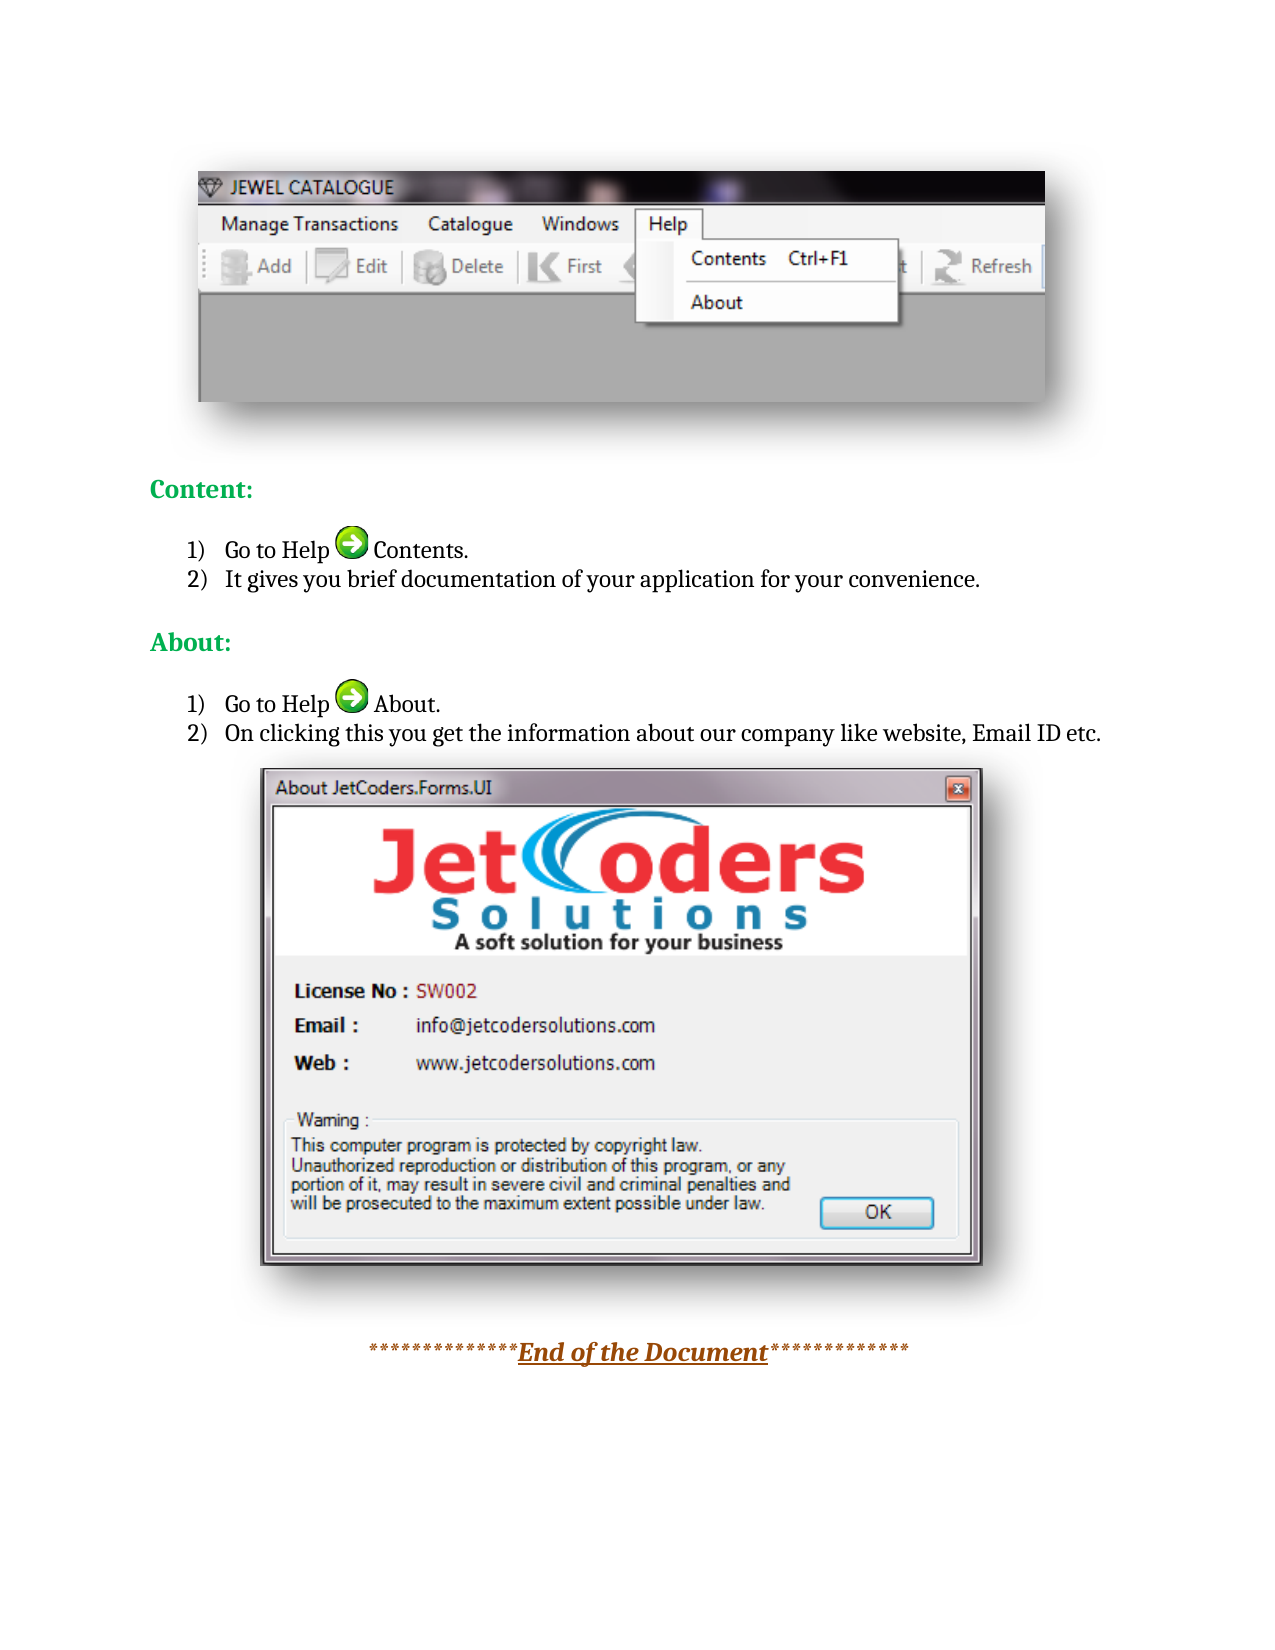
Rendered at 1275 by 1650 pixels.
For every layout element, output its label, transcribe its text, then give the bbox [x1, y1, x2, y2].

text Content: [150, 474, 1125, 505]
text About: [150, 627, 1125, 658]
list It gives you brief documentation of your application for your convenience. [187, 565, 1125, 594]
picture [260, 768, 983, 1266]
list On clicking this you get the information about our company like website, Email ID etc. [187, 718, 1125, 747]
picture [335, 526, 369, 559]
list Go to Help About. [187, 679, 1125, 718]
picture [335, 679, 369, 713]
picture [198, 171, 1045, 402]
text **************End of the Document************* [150, 1337, 1125, 1368]
list Go to Help Contents. [187, 526, 1125, 565]
